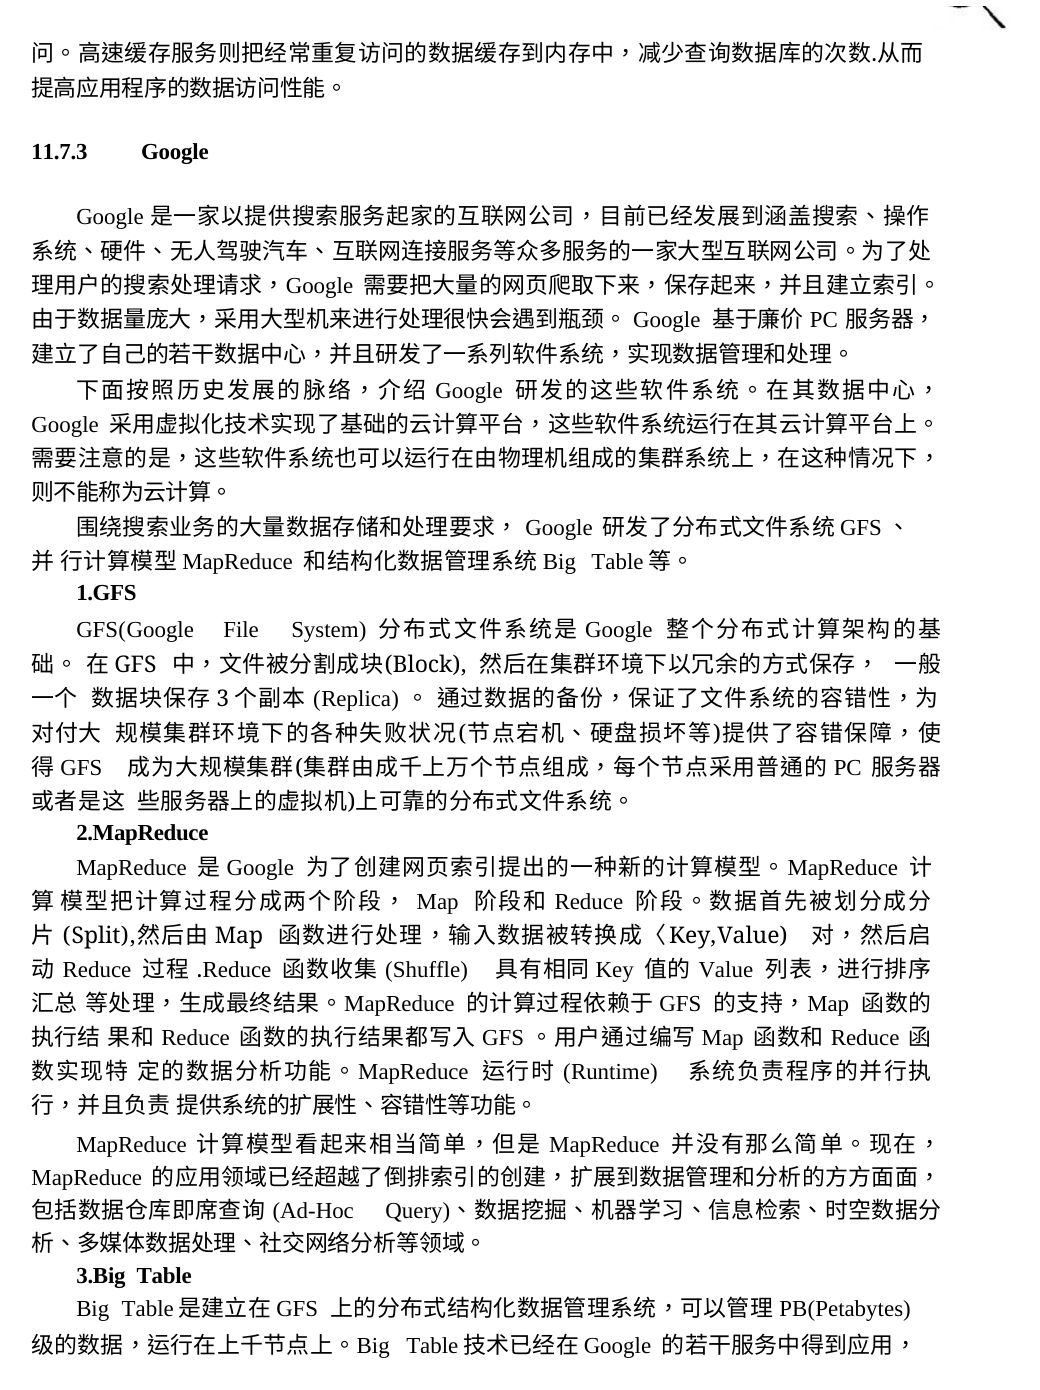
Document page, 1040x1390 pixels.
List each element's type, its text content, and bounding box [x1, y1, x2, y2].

text 11.7.3 Google [190, 143, 1010, 164]
text 2.MapReduce [76, 824, 1010, 844]
text Big Table是建立在GFS 上的分布式结构化数据管理系统，可以管理 PB(Petabytes) [76, 1294, 1010, 1322]
text MapReduce 是Google 为了创建网页索引提出的一种新的计算模型。MapReduce 计算 模型把计算过程分成两个阶段， Map 阶段和 Reduce 阶段。数据首先被划分成分片 (Split),然后由Map 函数进行处理，输入数据被转换成〈Key,Value) 对，然后启动 Reduce 过程 .Reduce 函数收集 (Shuffle) 具有相同Key 值的 Value 列表，进行排序汇总 等处理，生成最终结果。MapReduce 的计算过程依赖于GFS 的支持，Map 函数的执行结 果和 Reduce 函数的执行结果都写入GFS 。用户通过编写Map 函数和 Reduce 函数实现特 定的数据分析功能。MapReduce 运行时 (Runtime) 系统负责程序的并行执行，并且负责 提供系统的扩展性、容错性等功能。 [31, 851, 932, 1121]
text GFS(Google File System) 分布式文件系统是Google 整个分布式计算架构的基础。 在GFS 中，文件被分割成块(Block), 然后在集群环境下以冗余的方式保存， 一般一个 数据块保存3个副本 (Replica) 。 通过数据的备份，保证了文件系统的容错性，为对付大 规模集群环境下的各种失败状况(节点宕机、硬盘损坏等)提供了容错保障，使得GFS 成为大规模集群(集群由成千上万个节点组成，每个节点采用普通的PC 服务器或者是这 些服务器上的虚拟机)上可靠的分布式文件系统。 [31, 613, 942, 816]
text 11.7.3 Google [31, 143, 194, 164]
text 问。高速缓存服务则把经常重复访问的数据缓存到内存中，减少查询数据库的次数.从而 提高应用程序的数据访问性能。 [31, 37, 931, 103]
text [31, 1329, 931, 1360]
text 3.Big Table [76, 1267, 1010, 1288]
text 1.GFS [76, 584, 1010, 605]
text 下面按照历史发展的脉络，介绍 Google 研发的这些软件系统。在其数据中心， Google 采用虚拟化技术实现了基础的云计算平台，这些软件系统运行在其云计算平台上。 需要注意的是，这些软件系统也可以运行在由物理机组成的集群系统上，在这种情况下， 则不能称为云计算。 [31, 374, 941, 508]
text 围绕搜索业务的大量数据存储和处理要求， Google 研发了分布式文件系统GFS 、并 行计算模型MapReduce 和结构化数据管理系统Big Table等。 [31, 511, 927, 576]
picture [932, 6, 1011, 30]
text Google 是一家以提供搜索服务起家的互联网公司，目前已经发展到涵盖搜索、操作 系统、硬件、无人驾驶汽车、互联网连接服务等众多服务的一家大型互联网公司。为了处 理用户的搜索处理请求，Google 需要把大量的网页爬取下来，保存起来，并且建立索引。 由于数据量庞大，采用大型机来进行处理很快会遇到瓶颈。 Google 基于廉价 PC 服务器， 建立了自己的若干数据中心，并且研发了一系列软件系统，实现数据管理和处理。 [31, 200, 942, 369]
text MapReduce 计算模型看起来相当简单，但是 MapReduce 并没有那么简单。现在， MapReduce 的应用领域已经超越了倒排索引的创建，扩展到数据管理和分析的方方面面， 包括数据仓库即席查询 (Ad-Hoc Query)、数据挖掘、机器学习、信息检索、时空数据分 析、多媒体数据处理、社交网络分析等领域。 [31, 1128, 942, 1258]
